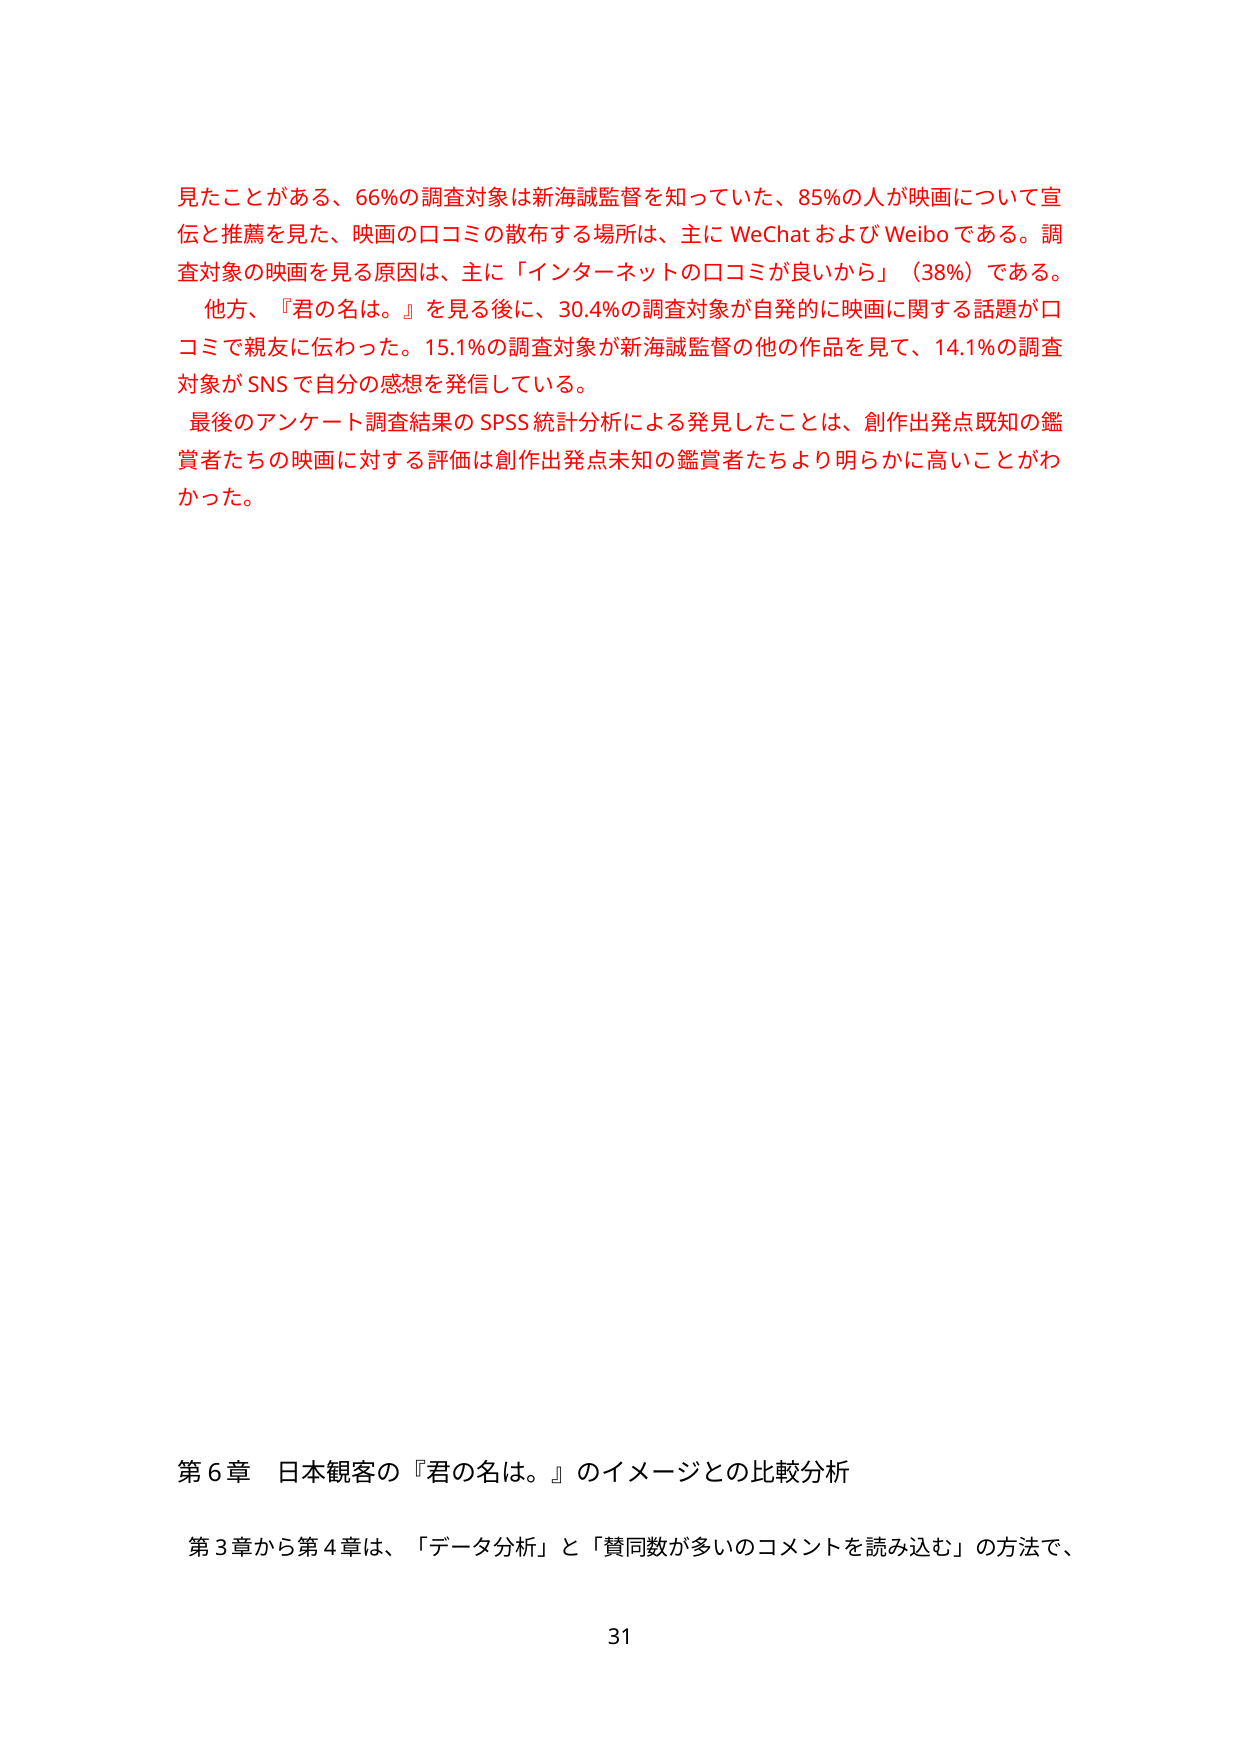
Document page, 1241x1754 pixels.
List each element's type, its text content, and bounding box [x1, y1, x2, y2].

text 他方、『君の名は。』を見る後に、30.4%の調査対象が自発的に映画に関する話題が口コミで親友に伝わった。15.1%の調査対象が新海誠監督の他の作品を見て、14.1%の調査対象がSNSで自分の感想を発信している。 [177, 290, 1063, 402]
subtitle 第6章 日本観客の『君の名は。』のイメージとの比較分析 [177, 1452, 1063, 1490]
text 第3章から第4章は、「データ分析」と「賛同数が多いのコメントを読み込む」の方法で、中国観客が注目したキーワードおよび関心を持ってる映画要素を解明したが、他の国の観客（特に日本の観客）のイメージと比較しないと、中国観客の特殊性を解明できない。 [177, 1527, 1063, 1565]
text 最後のアンケート調査結果のSPSS統計分析による発見したことは、創作出発点既知の鑑賞者たちの映画に対する評価は創作出発点未知の鑑賞者たちより明らかに高いことがわかった。 [177, 402, 1063, 515]
